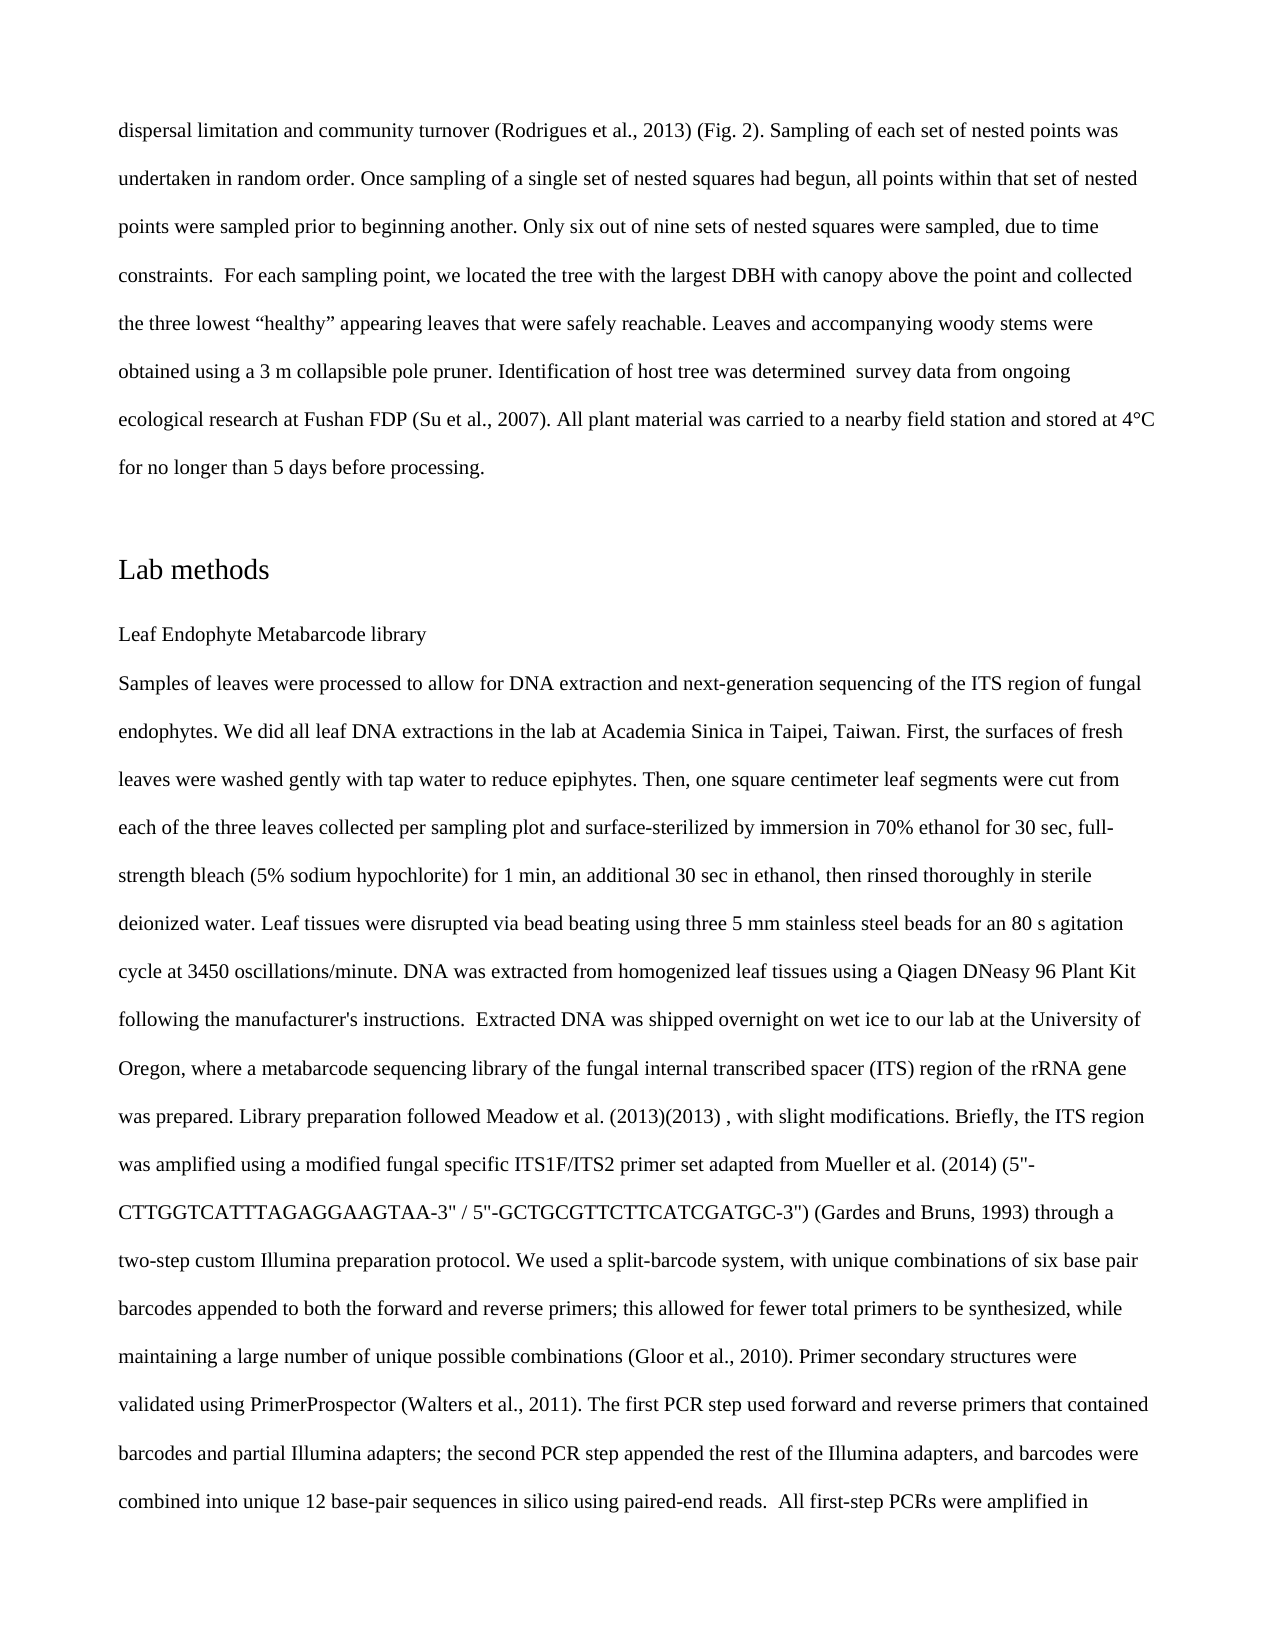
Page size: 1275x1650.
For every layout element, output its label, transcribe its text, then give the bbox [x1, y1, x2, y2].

text Leaf Endophyte Metabarcode library [118, 622, 1157, 646]
subtitle Lab methods [118, 552, 1157, 586]
